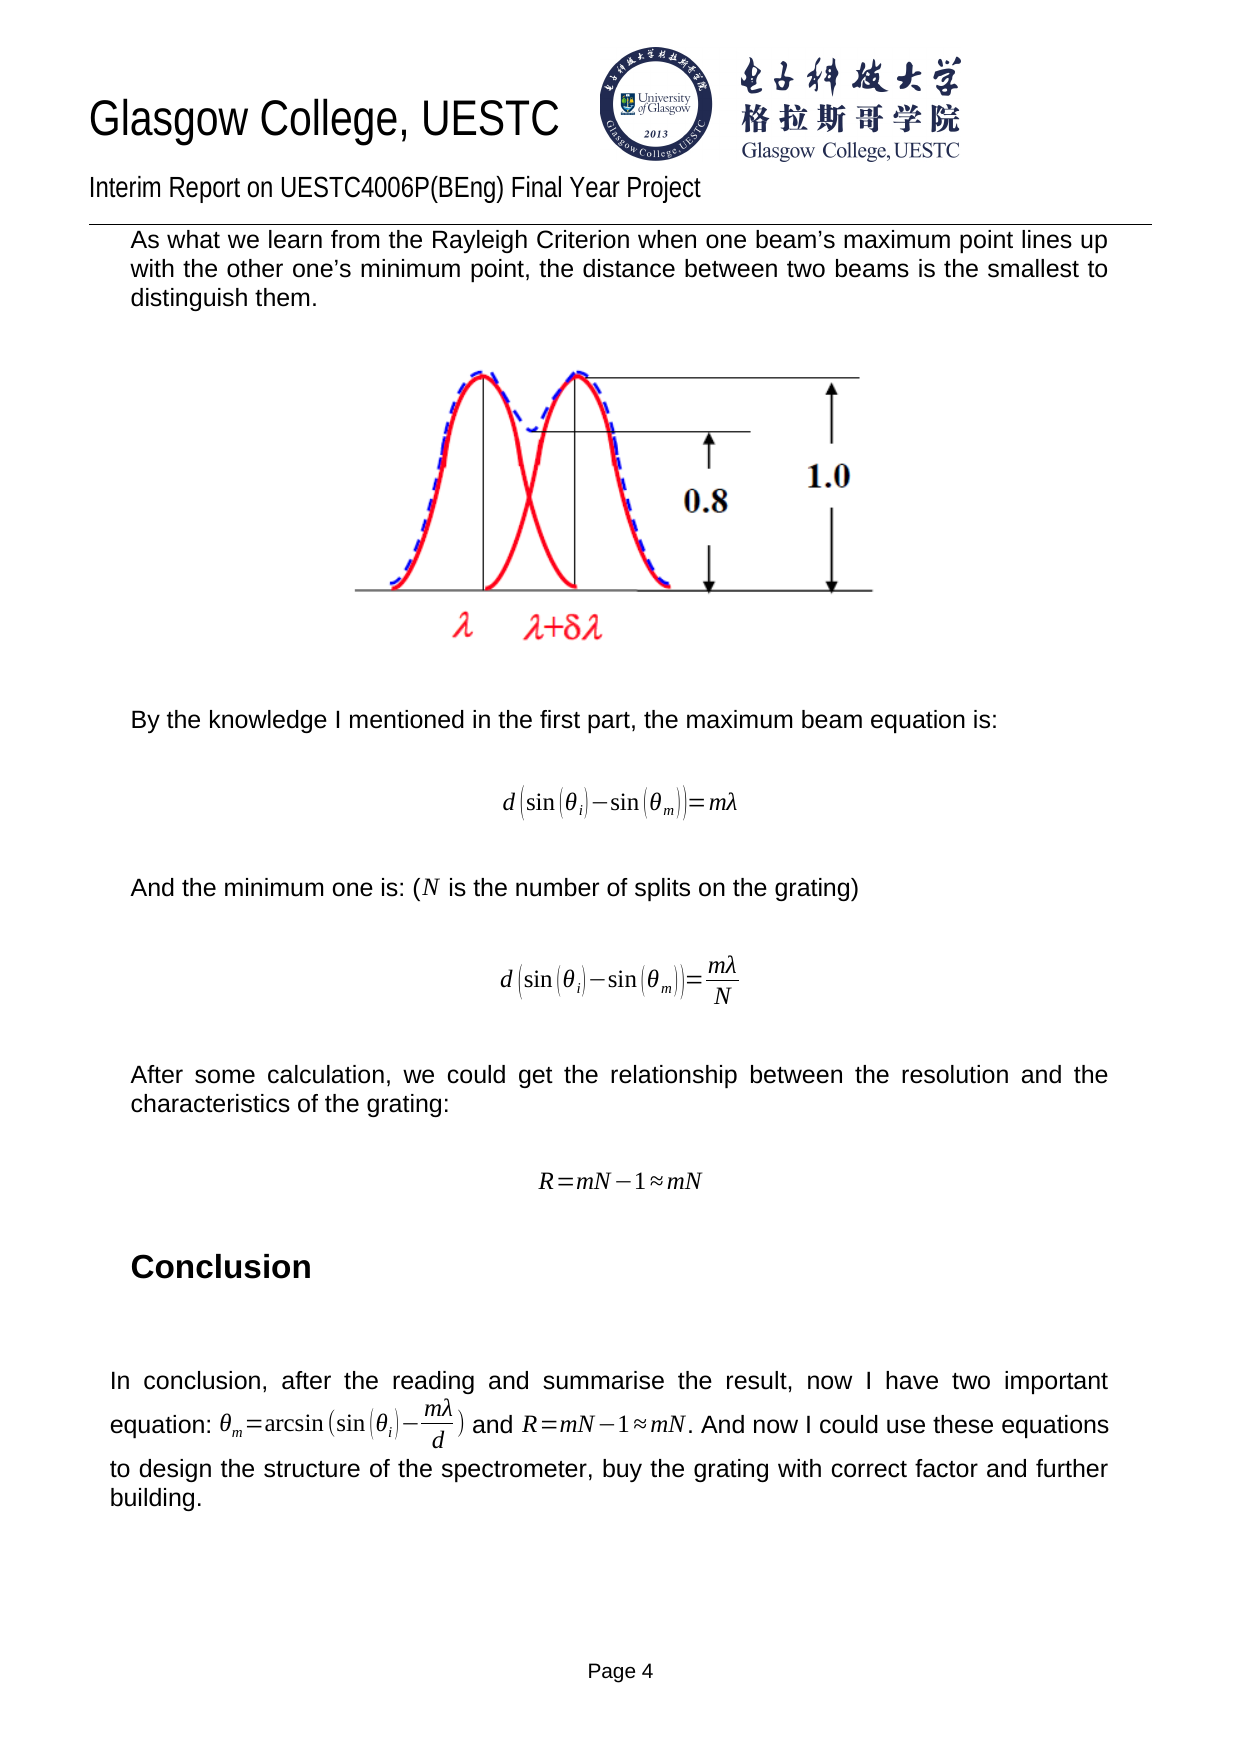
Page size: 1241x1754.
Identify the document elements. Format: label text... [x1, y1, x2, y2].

text After some calculation, we could get the relationship between the resolution and the characteristics of the grating: [130, 1060, 1110, 1118]
text Conclusion [130, 1248, 1110, 1286]
text And the minimum one is: ( is the number of splits on the grating) [130, 873, 1110, 901]
text In conclusion, after the reading and summarise the result, now I have two important equation: and . And now I could use these equations to design the structure of the spectrometer, buy the grating with correct factor and further building. [109, 1366, 1110, 1511]
picture [600, 47, 961, 162]
text As what we learn from the Rayleigh Criterion when one beam’s maximum point lines up with the other one’s minimum point, the distance between two beams is the smallest to distinguish them. [130, 225, 1110, 312]
text By the knowledge I mentioned in the first part, the maximum beam equation is: [130, 705, 1110, 734]
